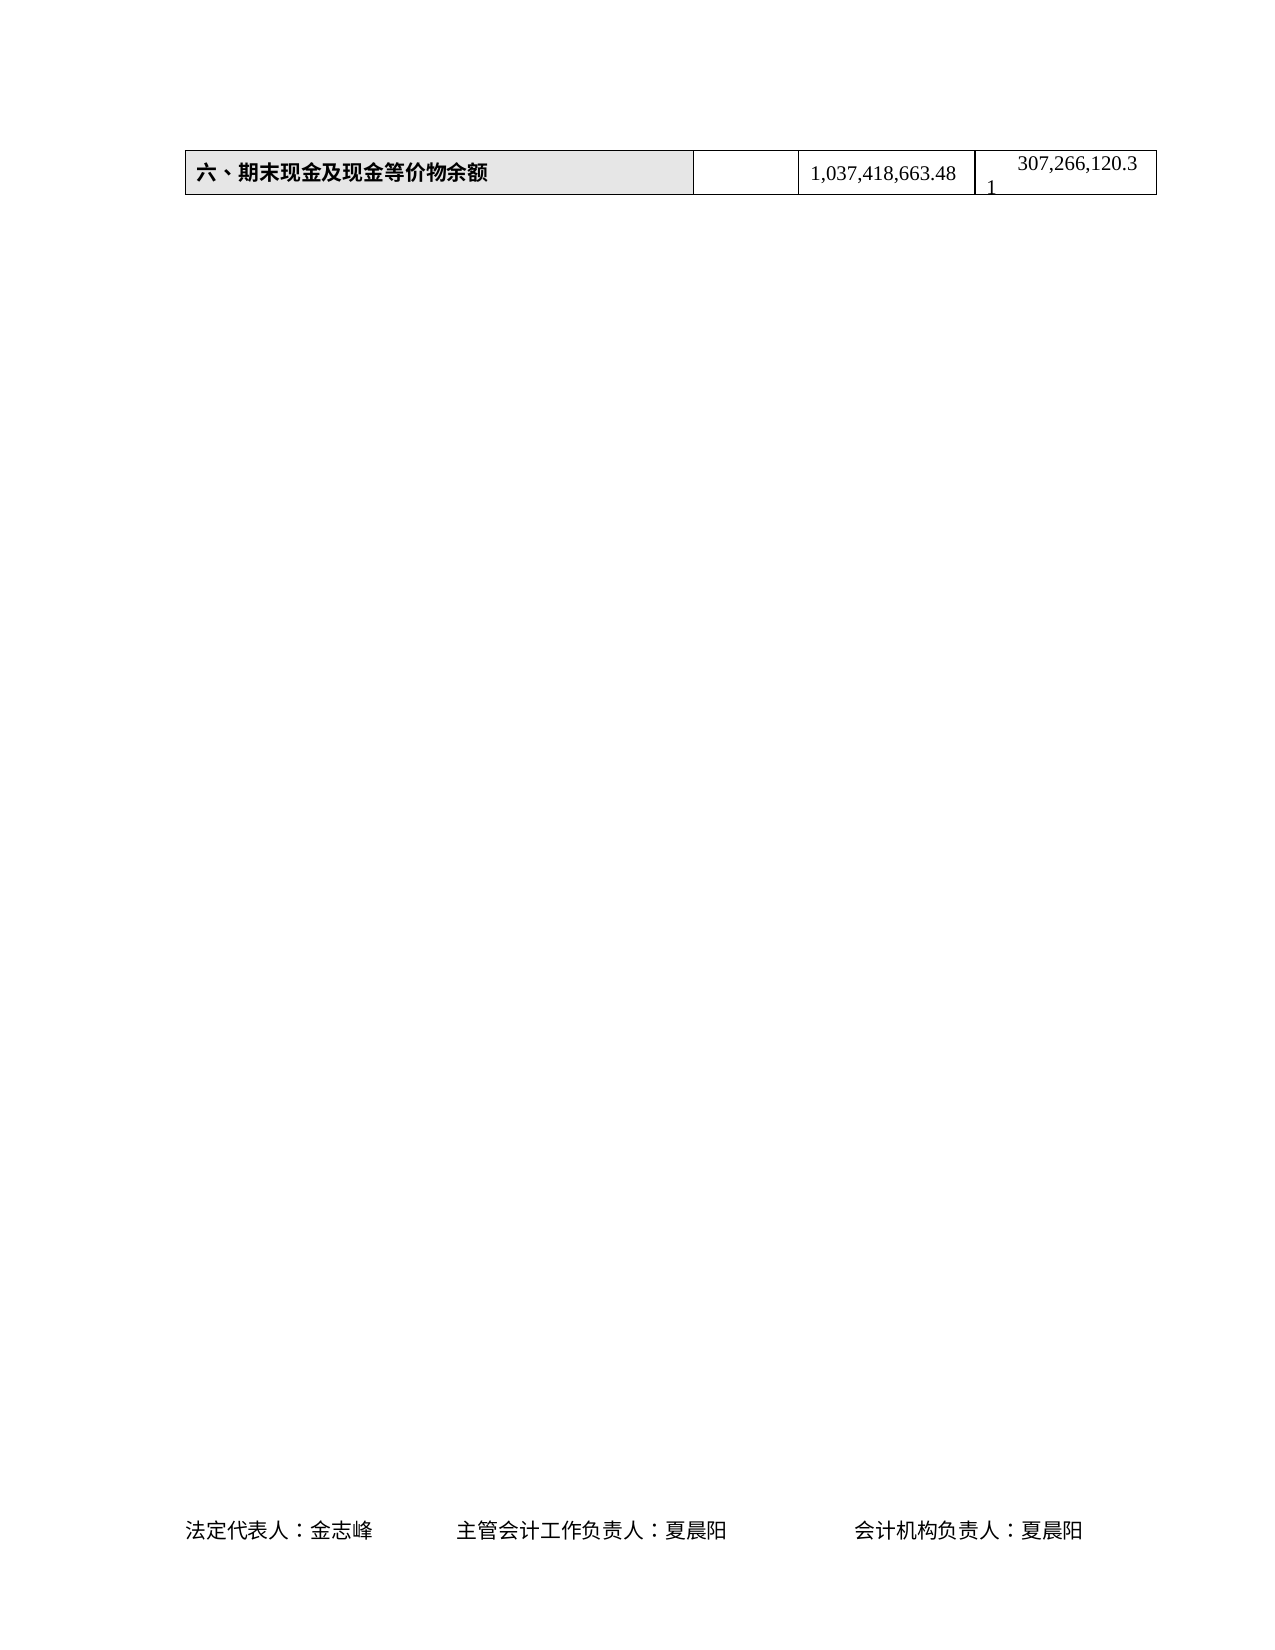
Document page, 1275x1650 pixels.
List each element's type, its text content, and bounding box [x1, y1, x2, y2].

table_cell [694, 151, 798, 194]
text 法定代表人：金志峰 主管会计工作负责人：夏晨阳 [185, 1516, 743, 1544]
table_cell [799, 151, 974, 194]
text 会计机构负责人：夏晨阳 [848, 1516, 1090, 1544]
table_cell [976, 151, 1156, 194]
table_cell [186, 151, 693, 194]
